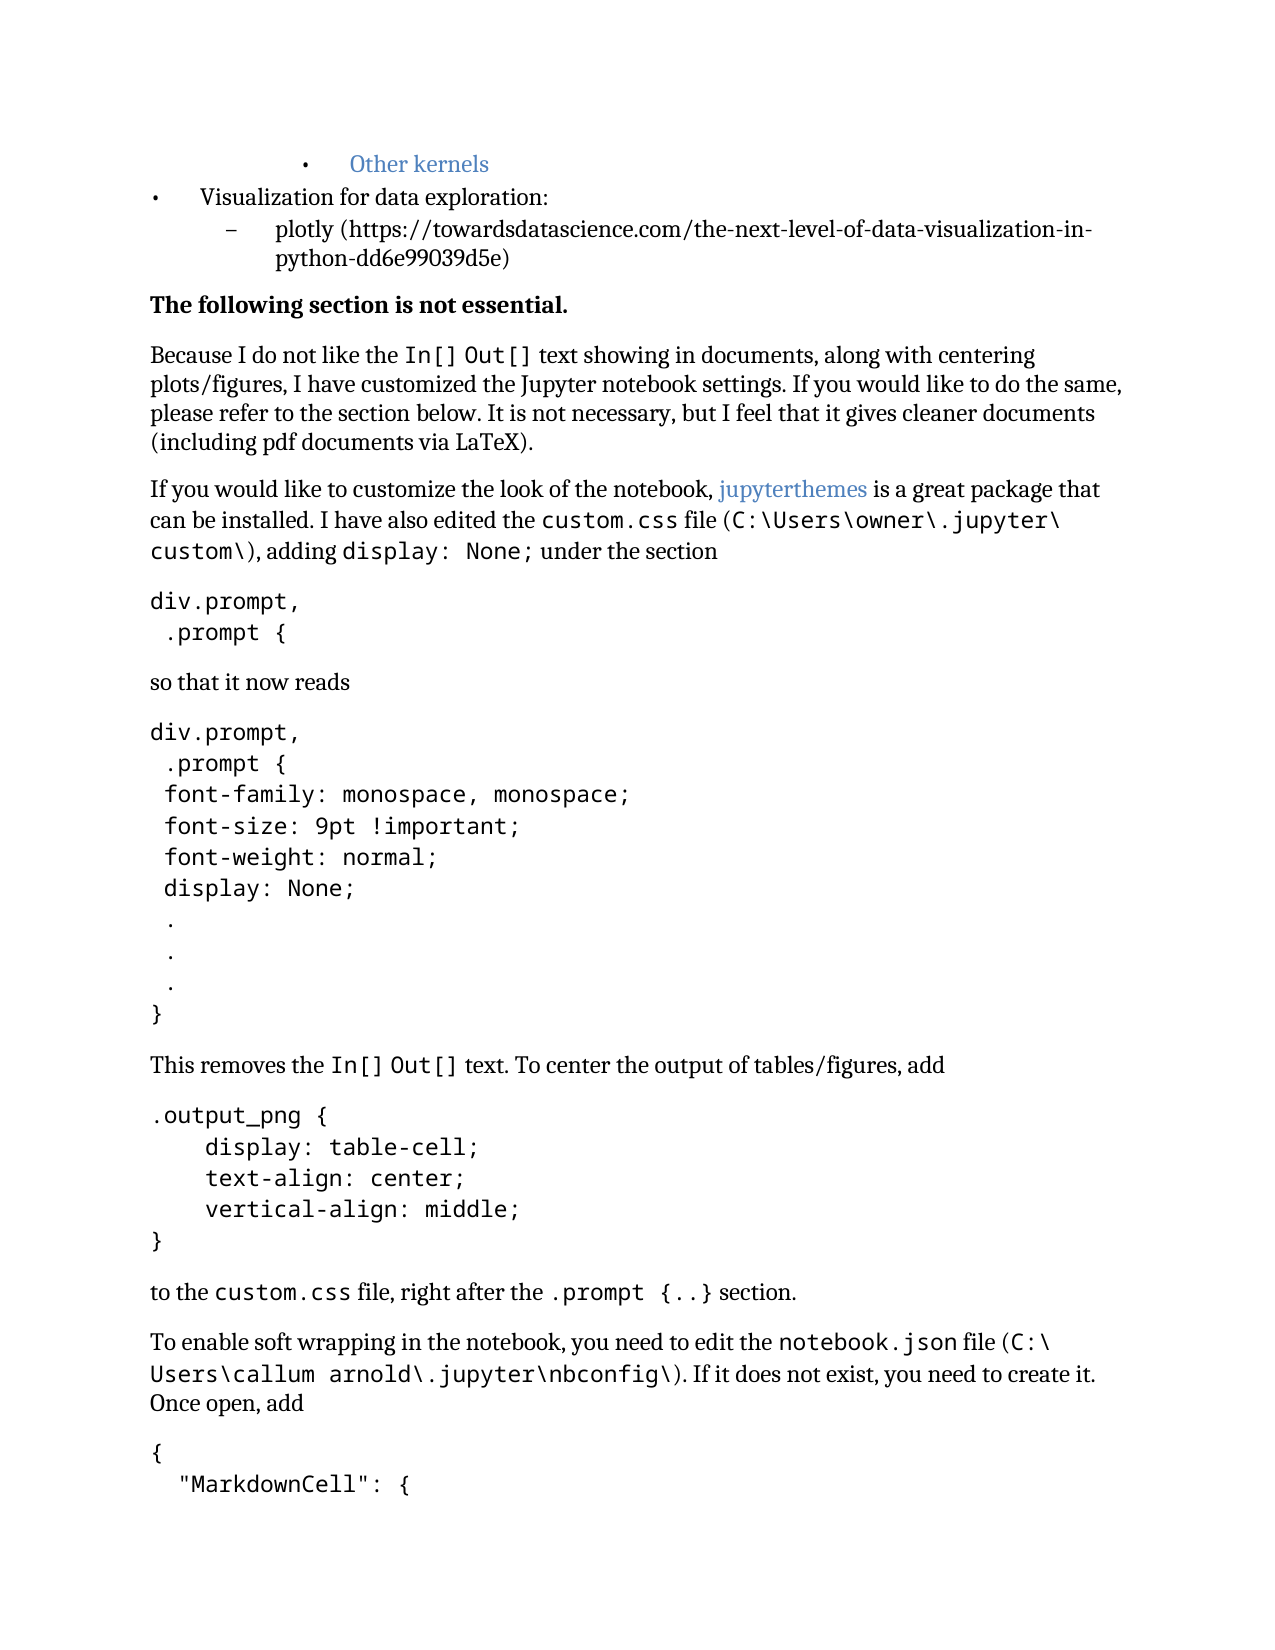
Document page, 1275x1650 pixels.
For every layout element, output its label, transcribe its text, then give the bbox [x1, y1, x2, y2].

text to the custom.css file, right after the .prompt {..} section. [150, 1276, 1125, 1307]
text so that it now reads [150, 668, 1125, 697]
text { "MarkdownCell": { "cm_config": { "lineWrapping": true } }, "CodeCell": { "cm_config": { "lineWrapping": true } } } [150, 1436, 1125, 1499]
text If you would like to customize the look of the notebook, jupyterthemes is a great package that can be installed. I have also edited the custom.css file (C:\Users\owner\.jupyter\custom\), adding display: None; under the section [150, 475, 1125, 566]
text Because I do not like the In[] Out[] text showing in documents, along with centering plots/figures, I have customized the Jupyter notebook settings. If you would like to do the same, please refer to the section below. It is not necessary, but I feel that it gives cleaner documents (including pdf documents via LaTeX). [150, 339, 1125, 456]
text div.prompt, .prompt { font-family: monospace, monospace; font-size: 9pt !important; font-weight: normal; display: None; . . . } [150, 716, 1125, 1028]
list Visualization for data exploration: [150, 182, 1125, 211]
text To enable soft wrapping in the notebook, you need to edit the notebook.json file (C:\Users\callum arnold\.jupyter\nbconfig\). If it does not exist, you need to create it. Once open, add [150, 1326, 1125, 1417]
text .output_png { display: table-cell; text-align: center; vertical-align: middle; } [150, 1099, 1125, 1255]
text The following section is not essential. [150, 291, 1125, 320]
text This removes the In[] Out[] text. To center the output of tables/figures, add [150, 1049, 1125, 1080]
list Other kernels [300, 150, 1125, 179]
list plotly (https://towardsdatascience.com/the-next-level-of-data-visualization-in-python-dd6e99039d5e) [225, 215, 1125, 272]
text div.prompt, .prompt { [150, 585, 1125, 647]
